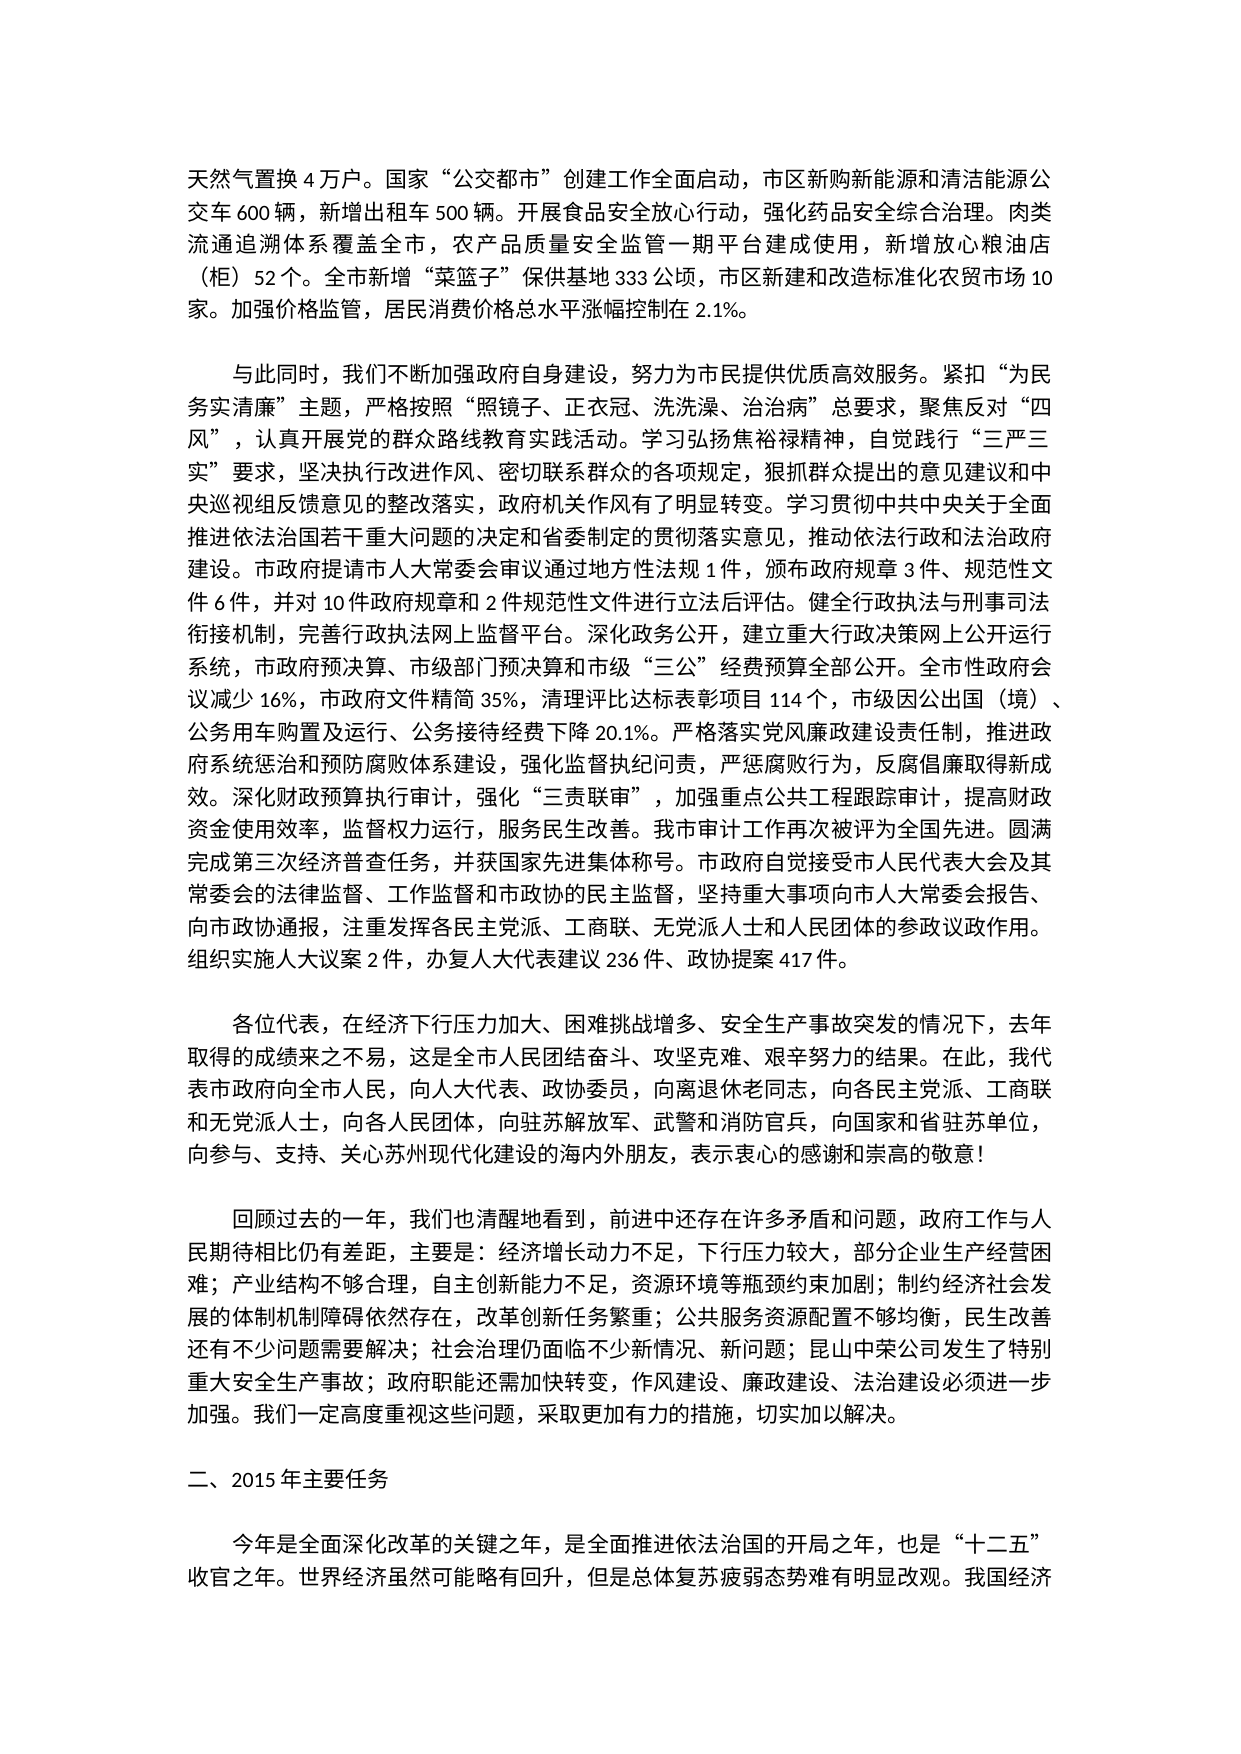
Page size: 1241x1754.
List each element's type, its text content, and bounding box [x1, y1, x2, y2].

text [187, 1527, 1053, 1592]
text 与此同时，我们不断加强政府自身建设，努力为市民提供优质高效服务。紧扣“为民务实清廉”主题，严格按照“照镜子、正衣冠、洗洗澡、治治病”总要求，聚焦反对“四风”，认真开展党的群众路线教育实践活动。学习弘扬焦裕禄精神，自觉践行“三严三实”要求，坚决执行改进作风、密切联系群众的各项规定，狠抓群众提出的意见建议和中央巡视组反馈意见的整改落实，政府机关作风有了明显转变。学习贯彻中共中央关于全面推进依法治国若干重大问题的决定和省委制定的贯彻落实意见，推动依法行政和法治政府建设。市政府提请市人大常委会审议通过地方性法规1件，颁布政府规章3件、规范性文件6件，并对10件政府规章和2件规范性文件进行立法后评估。健全行政执法与刑事司法衔接机制，完善行政执法网上监督平台。深化政务公开，建立重大行政决策网上公开运行系统，市政府预决算、市级部门预决算和市级“三公”经费预算全部公开。全市性政府会议减少16%，市政府文件精简35%，清理评比达标表彰项目114个，市级因公出国（境）、公务用车购置及运行、公务接待经费下降20.1%。严格落实党风廉政建设责任制，推进政府系统惩治和预防腐败体系建设，强化监督执纪问责，严惩腐败行为，反腐倡廉取得新成效。深化财政预算执行审计，强化“三责联审”，加强重点公共工程跟踪审计，提高财政资金使用效率，监督权力运行，服务民生改善。我市审计工作再次被评为全国先进。圆满完成第三次经济普查任务，并获国家先进集体称号。市政府自觉接受市人民代表大会及其常委会的法律监督、工作监督和市政协的民主监督，坚持重大事项向市人大常委会报告、向市政协通报，注重发挥各民主党派、工商联、无党派人士和人民团体的参政议政作用。组织实施人大议案2件，办复人大代表建议236件、政协提案417件。 [187, 357, 1053, 974]
text 各位代表，在经济下行压力加大、困难挑战增多、安全生产事故突发的情况下，去年取得的成绩来之不易，这是全市人民团结奋斗、攻坚克难、艰辛努力的结果。在此，我代表市政府向全市人民，向人大代表、政协委员，向离退休老同志，向各民主党派、工商联和无党派人士，向各人民团体，向驻苏解放军、武警和消防官兵，向国家和省驻苏单位，向参与、支持、关心苏州现代化建设的海内外朋友，表示衷心的感谢和崇高的敬意！ [187, 1007, 1053, 1169]
text 二、2015年主要任务 [187, 1462, 1053, 1494]
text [187, 162, 1053, 324]
text 回顾过去的一年，我们也清醒地看到，前进中还存在许多矛盾和问题，政府工作与人民期待相比仍有差距，主要是：经济增长动力不足，下行压力较大，部分企业生产经营困难；产业结构不够合理，自主创新能力不足，资源环境等瓶颈约束加剧；制约经济社会发展的体制机制障碍依然存在，改革创新任务繁重；公共服务资源配置不够均衡，民生改善还有不少问题需要解决；社会治理仍面临不少新情况、新问题；昆山中荣公司发生了特别重大安全生产事故；政府职能还需加快转变，作风建设、廉政建设、法治建设必须进一步加强。我们一定高度重视这些问题，采取更加有力的措施，切实加以解决。 [187, 1202, 1053, 1429]
